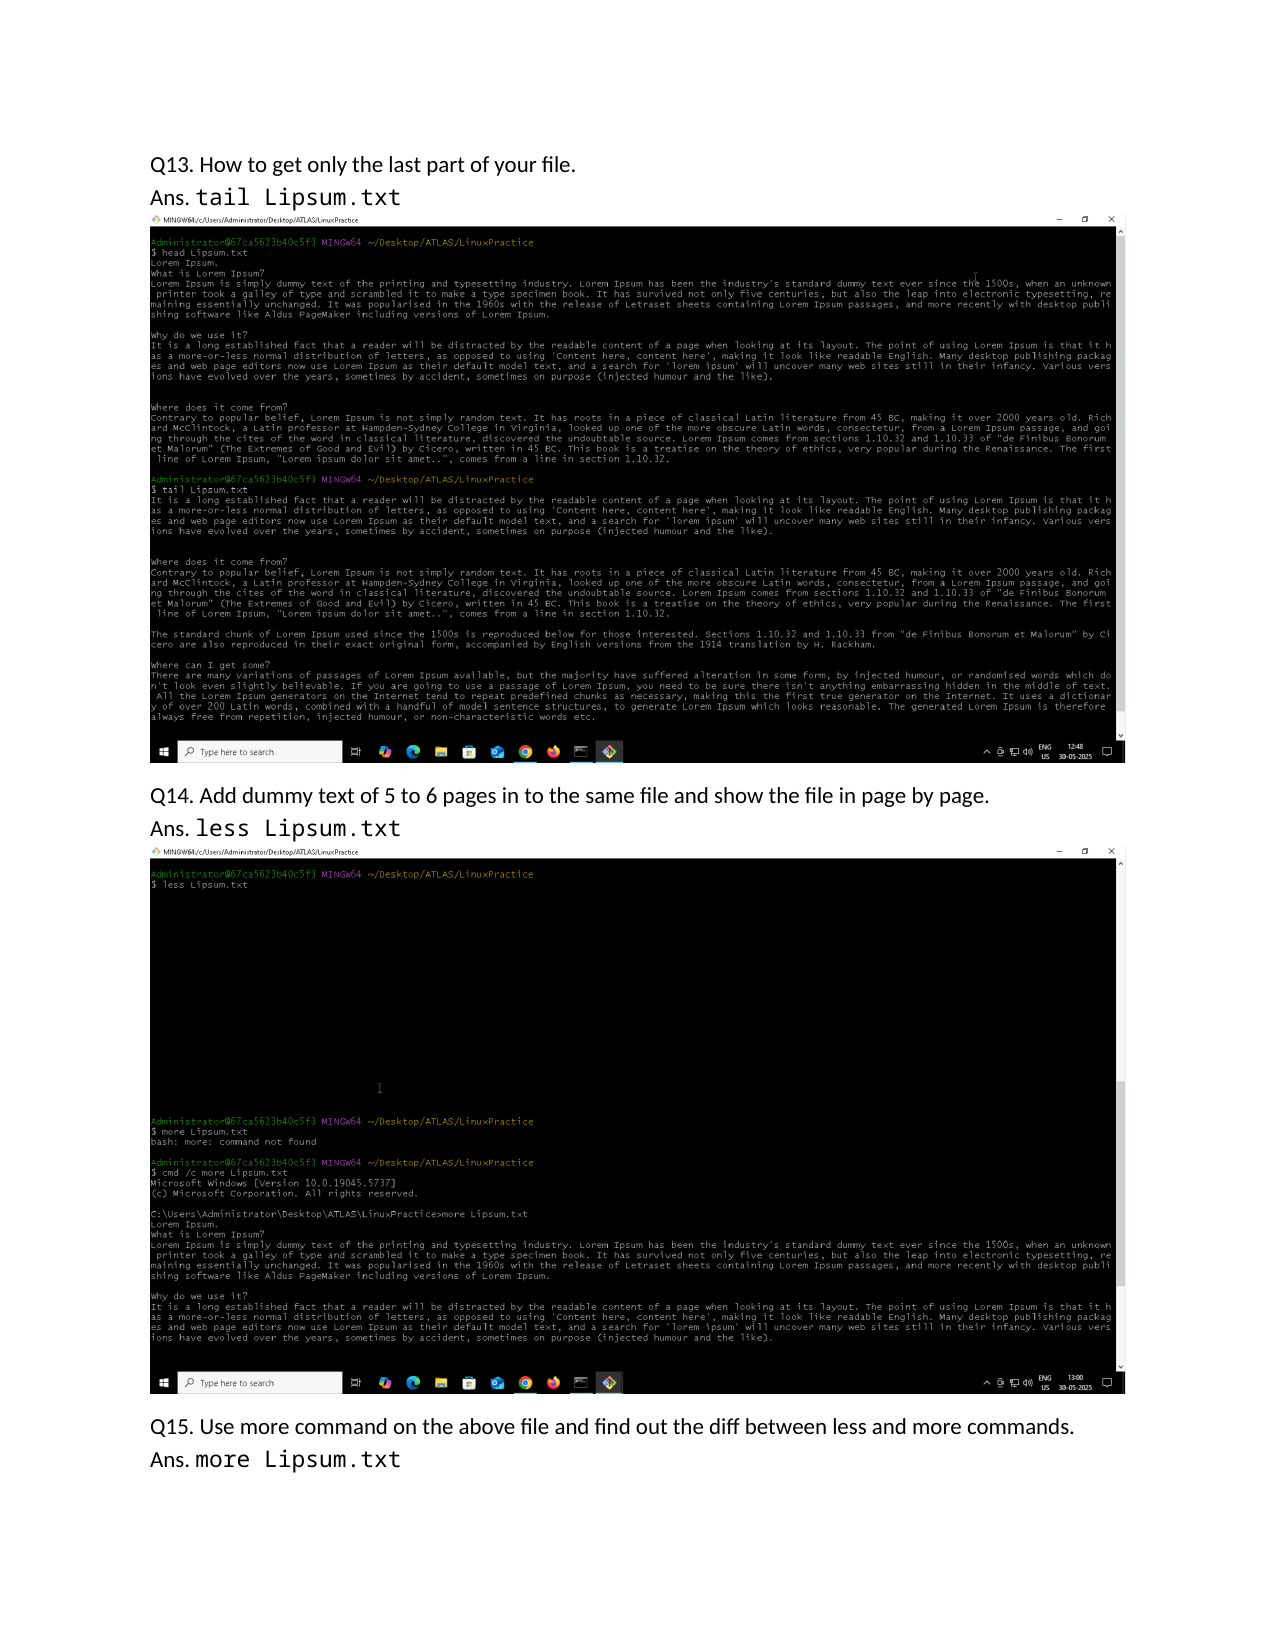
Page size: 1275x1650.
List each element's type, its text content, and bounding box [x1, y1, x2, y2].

text Q13. How to get only the last part of your file. Ans. tail Lipsum.txt [150, 150, 1125, 213]
picture [150, 845, 1125, 1394]
text Q15. Use more command on the above file and find out the diff between less and more commands. Ans. more Lipsum.txt [150, 1412, 1125, 1474]
picture [150, 213, 1125, 763]
text Q14. Add dummy text of 5 to 6 pages in to the same file and show the file in page by page. Ans. less Lipsum.txt [150, 781, 1125, 845]
